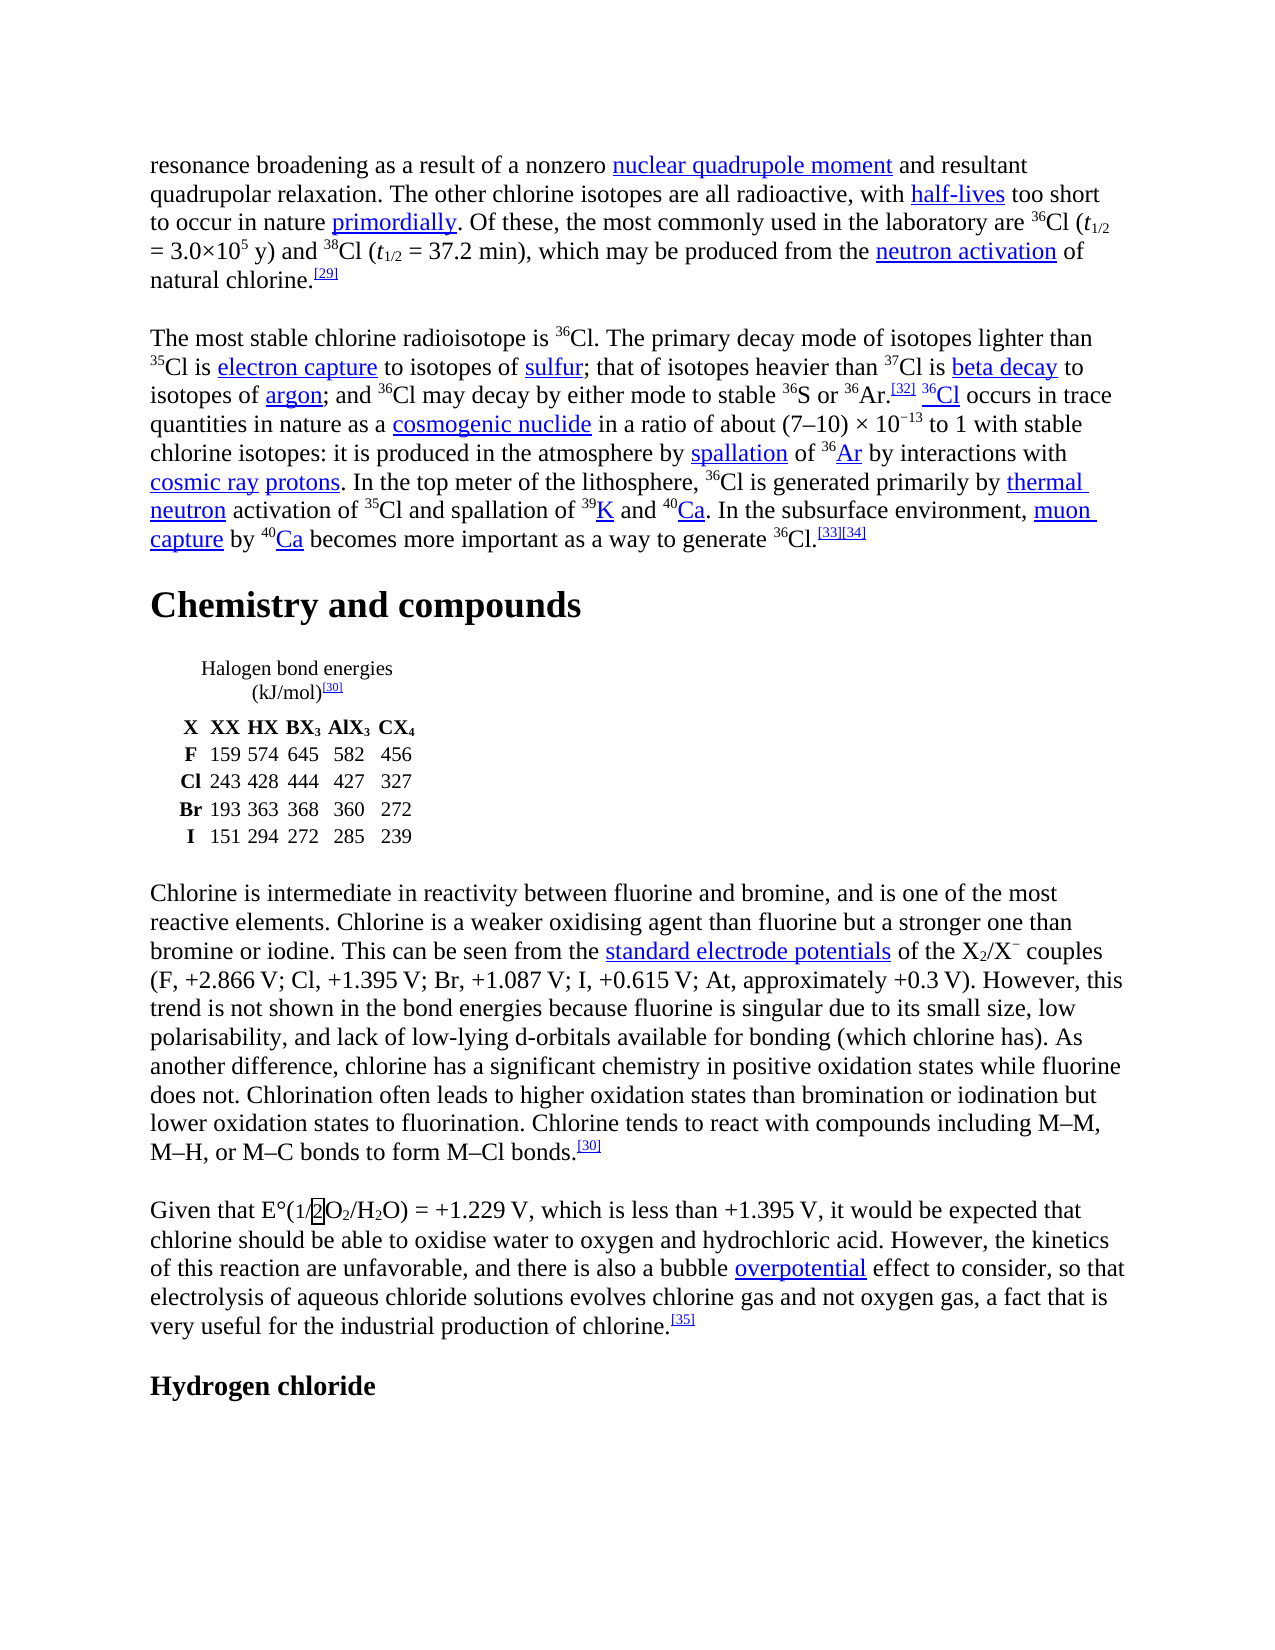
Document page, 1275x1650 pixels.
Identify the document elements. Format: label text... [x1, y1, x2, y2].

table_cell 272 [282, 822, 324, 849]
table_cell 456 [374, 741, 419, 768]
table_cell 193 [206, 795, 244, 822]
table_cell 368 [282, 795, 324, 822]
table_cell 151 [206, 822, 244, 849]
table_cell 272 [374, 795, 419, 822]
table_cell 285 [324, 822, 374, 849]
table_cell 239 [374, 822, 419, 849]
table_cell 574 [244, 741, 282, 768]
table_cell BX3 [282, 714, 324, 741]
text The most stable chlorine radioisotope is 36Cl. The primary decay mode of isotopes lighter than 35Cl is electron capture to isotopes of sulfur; that of isotopes heavier than 37Cl is beta decay to isotopes of argon; and 36Cl may decay by either mode to stable 36S or 36Ar.[32] 36Cl occurs in trace quantities in nature as a cosmogenic nuclide in a ratio of about (7–10) × 10−13 to 1 with stable chlorine isotopes: it is produced in the atmosphere by spallation of 36Ar by interactions with cosmic ray protons. In the top meter of the lithosphere, 36Cl is generated primarily by thermal neutron activation of 35Cl and spallation of 39K and 40Ca. In the subsurface environment, muon capture by 40Ca becomes more important as a way to generate 36Cl.[33][34] [150, 323, 1125, 553]
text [150, 150, 1125, 294]
table_cell 428 [244, 768, 282, 795]
table_cell 363 [244, 795, 282, 822]
table_cell 444 [282, 768, 324, 795]
table_cell 294 [244, 822, 282, 849]
table_cell 645 [282, 741, 324, 768]
text Hydrogen chloride [150, 1369, 1125, 1401]
table_cell 582 [324, 741, 374, 768]
table_cell F [175, 741, 206, 768]
table_cell 159 [206, 741, 244, 768]
table_cell 427 [324, 768, 374, 795]
table_cell 327 [374, 768, 419, 795]
text Chemistry and compounds [150, 582, 1125, 625]
table_cell HX [244, 714, 282, 741]
table_cell CX4 [374, 714, 419, 741]
table_cell X [175, 714, 206, 741]
table_cell AlX3 [324, 714, 374, 741]
table_cell Cl [175, 768, 206, 795]
table_cell I [175, 822, 206, 849]
table_cell Br [175, 795, 206, 822]
table_cell 360 [324, 795, 374, 822]
text Given that E°(1/2O2/H2O) = +1.229 V, which is less than +1.395 V, it would be expected that chlorine should be able to oxidise water to oxygen and hydrochloric acid. However, the kinetics of this reaction are unfavorable, and there is also a bubble overpotential effect to consider, so that electrolysis of aqueous chloride solutions evolves chlorine gas and not oxygen gas, a fact that is very useful for the industrial production of chlorine.[35] [150, 1195, 1125, 1340]
table_cell 243 [206, 768, 244, 795]
table_cell XX [206, 714, 244, 741]
table_header Halogen bond energies (kJ/mol)[30] [175, 654, 419, 713]
text Chlorine is intermediate in reactivity between fluorine and bromine, and is one of the most reactive elements. Chlorine is a weaker oxidising agent than fluorine but a stronger one than bromine or iodine. This can be seen from the standard electrode potentials of the X2/X− couples (F, +2.866 V; Cl, +1.395 V; Br, +1.087 V; I, +0.615 V; At, approximately +0.3 V). However, this trend is not shown in the bond energies because fluorine is singular due to its small size, low polarisability, and lack of low-lying d-orbitals available for bonding (which chlorine has). As another difference, chlorine has a significant chemistry in positive oxidation states while fluorine does not. Chlorination often leads to higher oxidation states than bromination or iodination but lower oxidation states to fluorination. Chlorine tends to react with compounds including M–M, M–H, or M–C bonds to form M–Cl bonds.[30] [150, 878, 1125, 1166]
